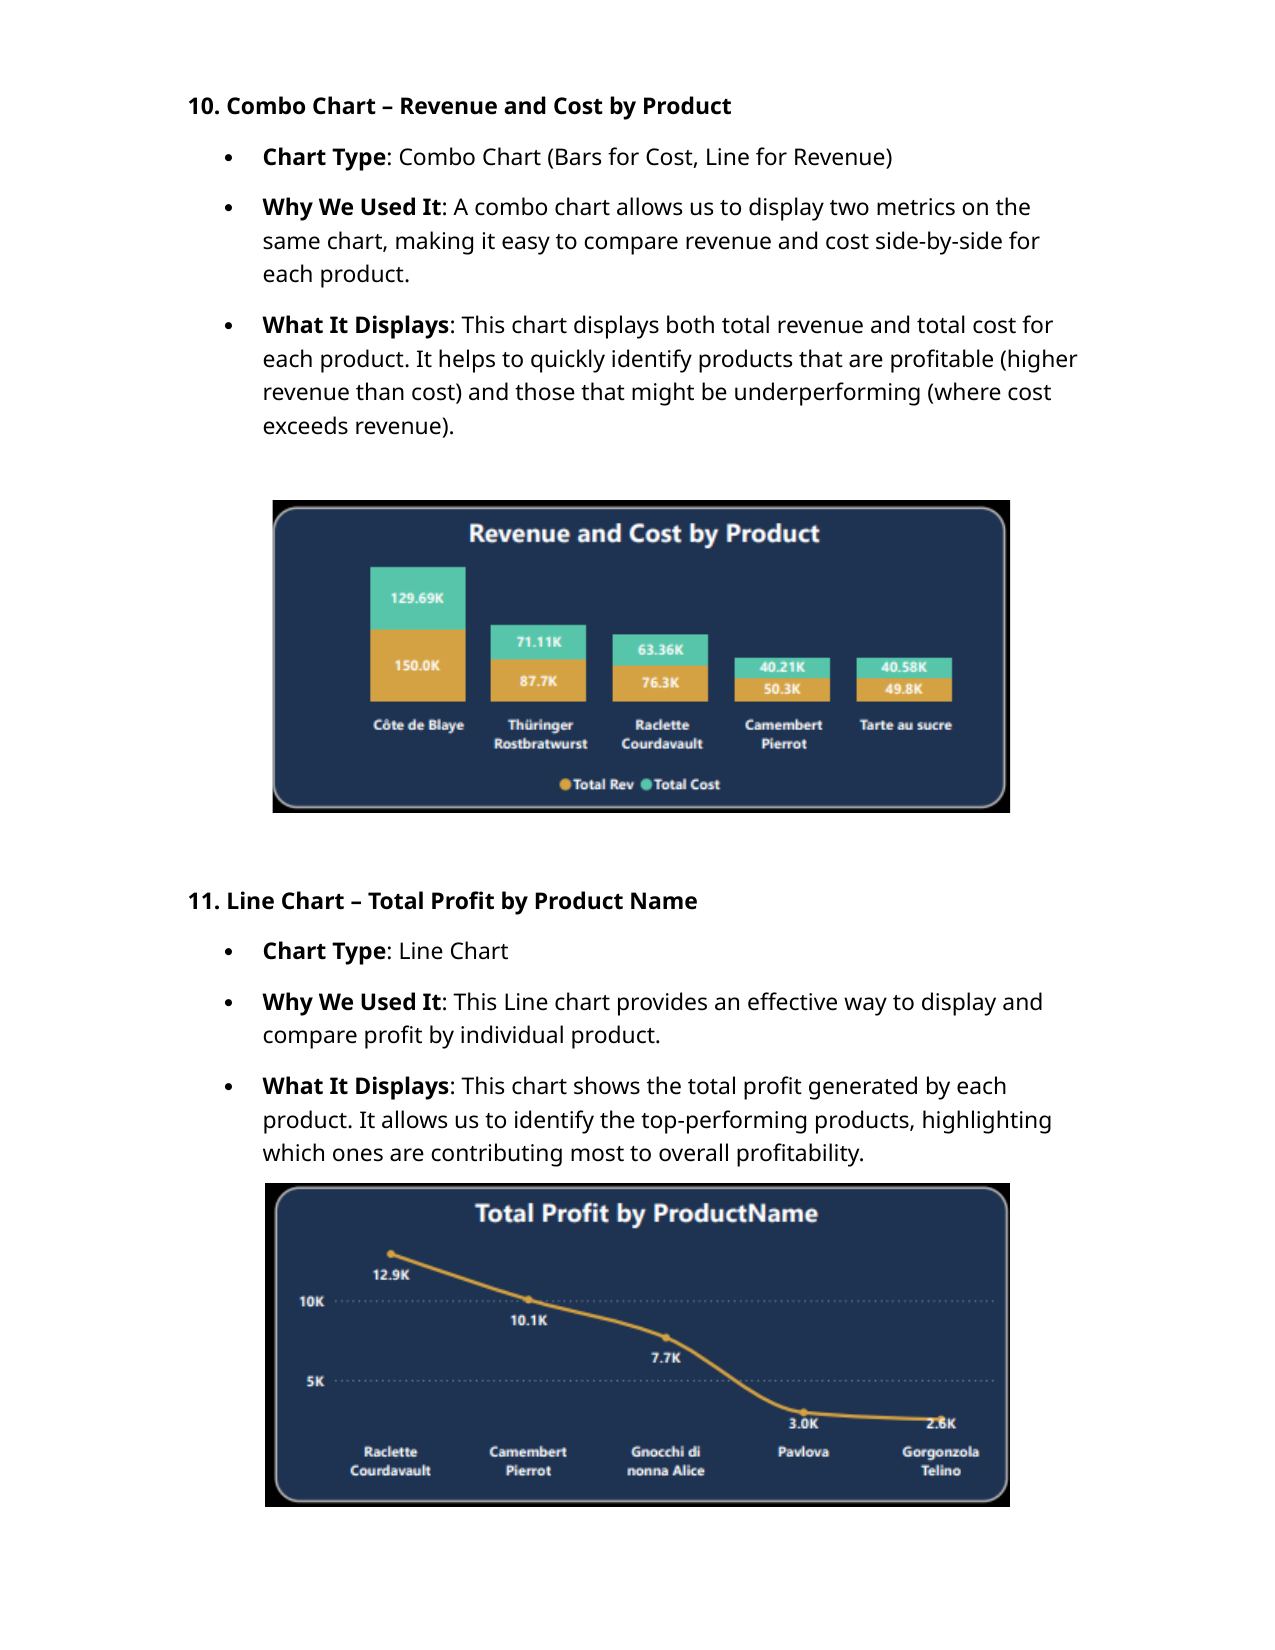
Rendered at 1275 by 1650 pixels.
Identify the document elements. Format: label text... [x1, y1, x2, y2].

list Chart Type: Line Chart [225, 935, 1087, 967]
picture [265, 1183, 1010, 1507]
picture [272, 500, 1011, 813]
text 10. Combo Chart – Revenue and Cost by Product [187, 90, 1087, 121]
list Why We Used It: A combo chart allows us to display two metrics on the same chart, making it easy to compare revenue and cost side-by-side for each product. [225, 191, 1087, 289]
text 11. Line Chart – Total Profit by Product Name [187, 885, 1087, 916]
list Why We Used It: This Line chart provides an effective way to display and compare profit by individual product. [225, 986, 1087, 1051]
list What It Displays: This chart shows the total profit generated by each product. It allows us to identify the top-performing products, highlighting which ones are contributing most to overall profitability. [225, 1070, 1087, 1169]
list Chart Type: Combo Chart (Bars for Cost, Line for Revenue) [225, 140, 1087, 172]
list What It Displays: This chart displays both total revenue and total cost for each product. It helps to quickly identify products that are profitable (higher revenue than cost) and those that might be underperforming (where cost exceeds revenue). [225, 309, 1087, 441]
